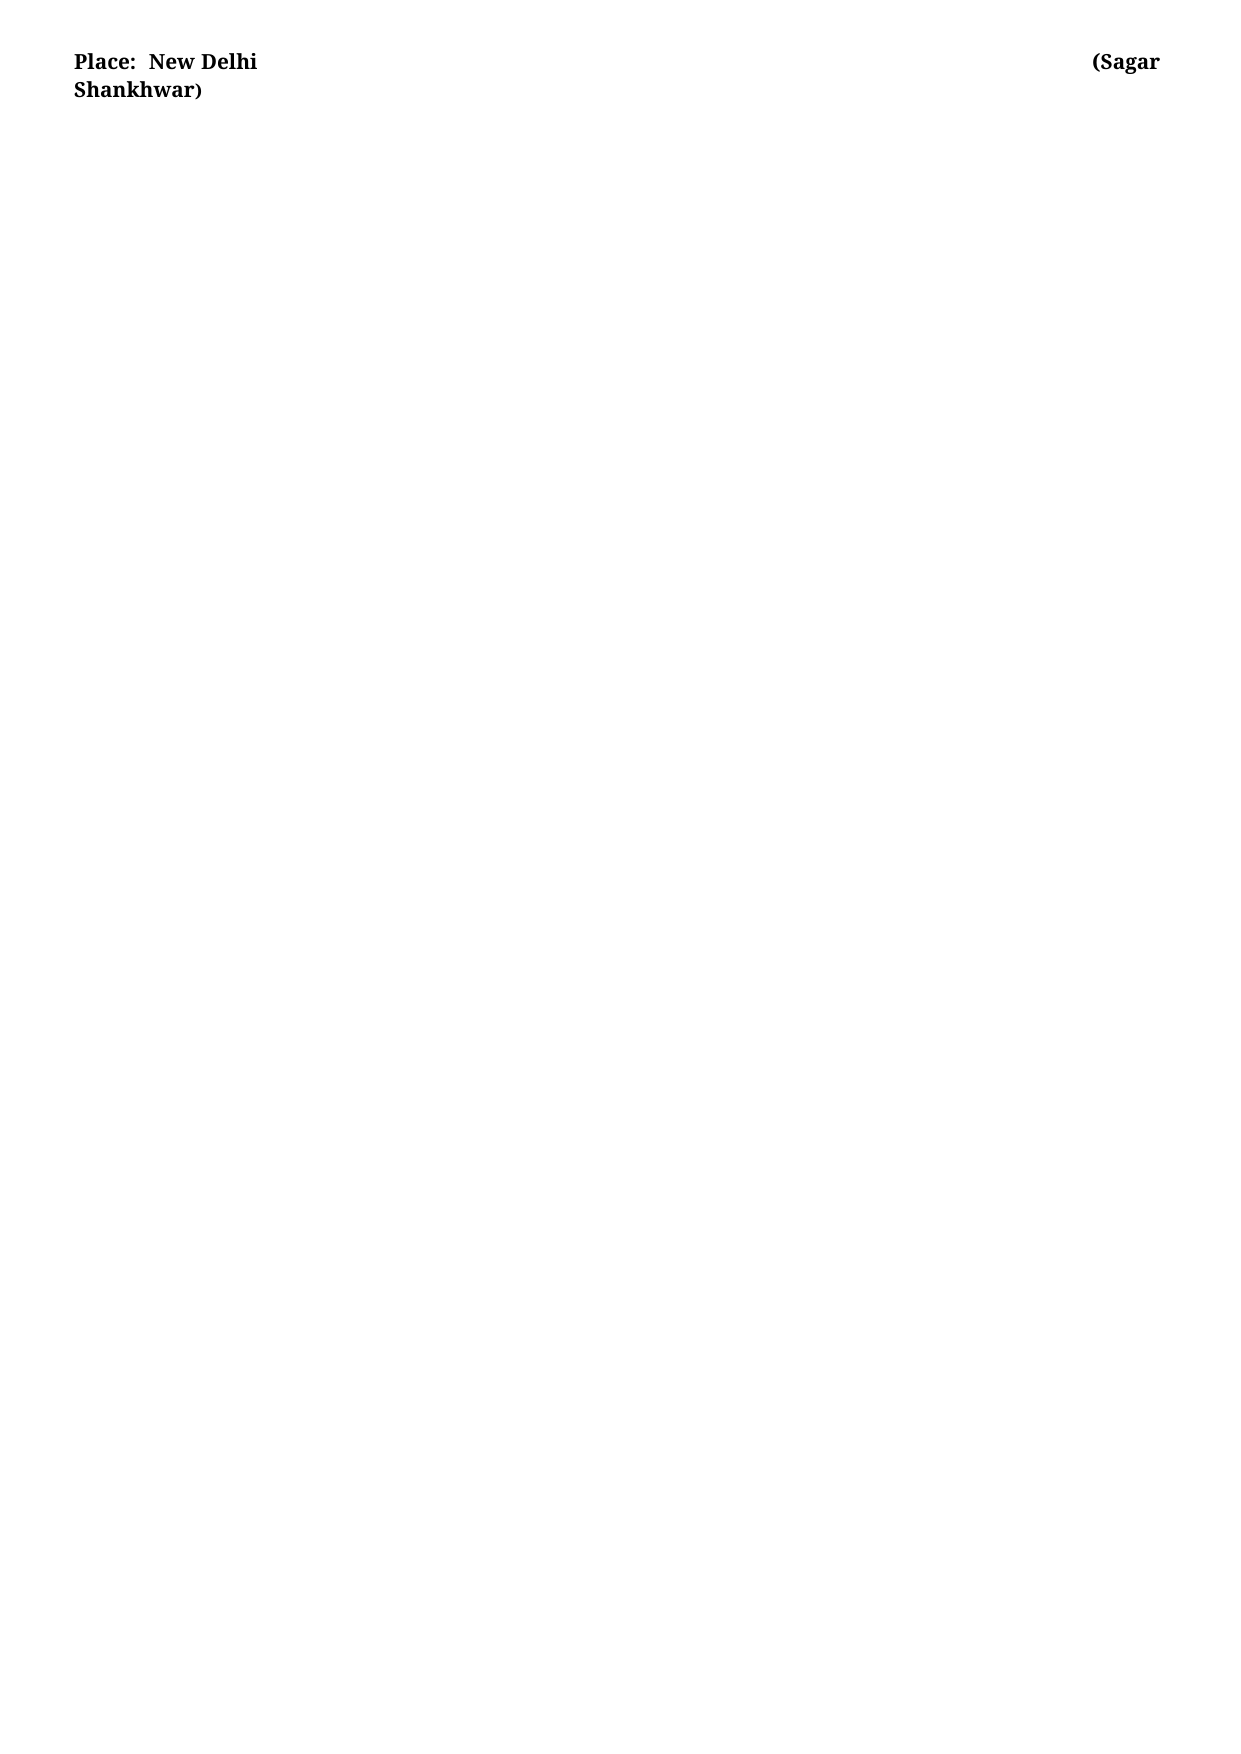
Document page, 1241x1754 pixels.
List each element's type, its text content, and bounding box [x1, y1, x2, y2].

text Place: New Delhi (Sagar Shankhwar) [74, 47, 1165, 104]
